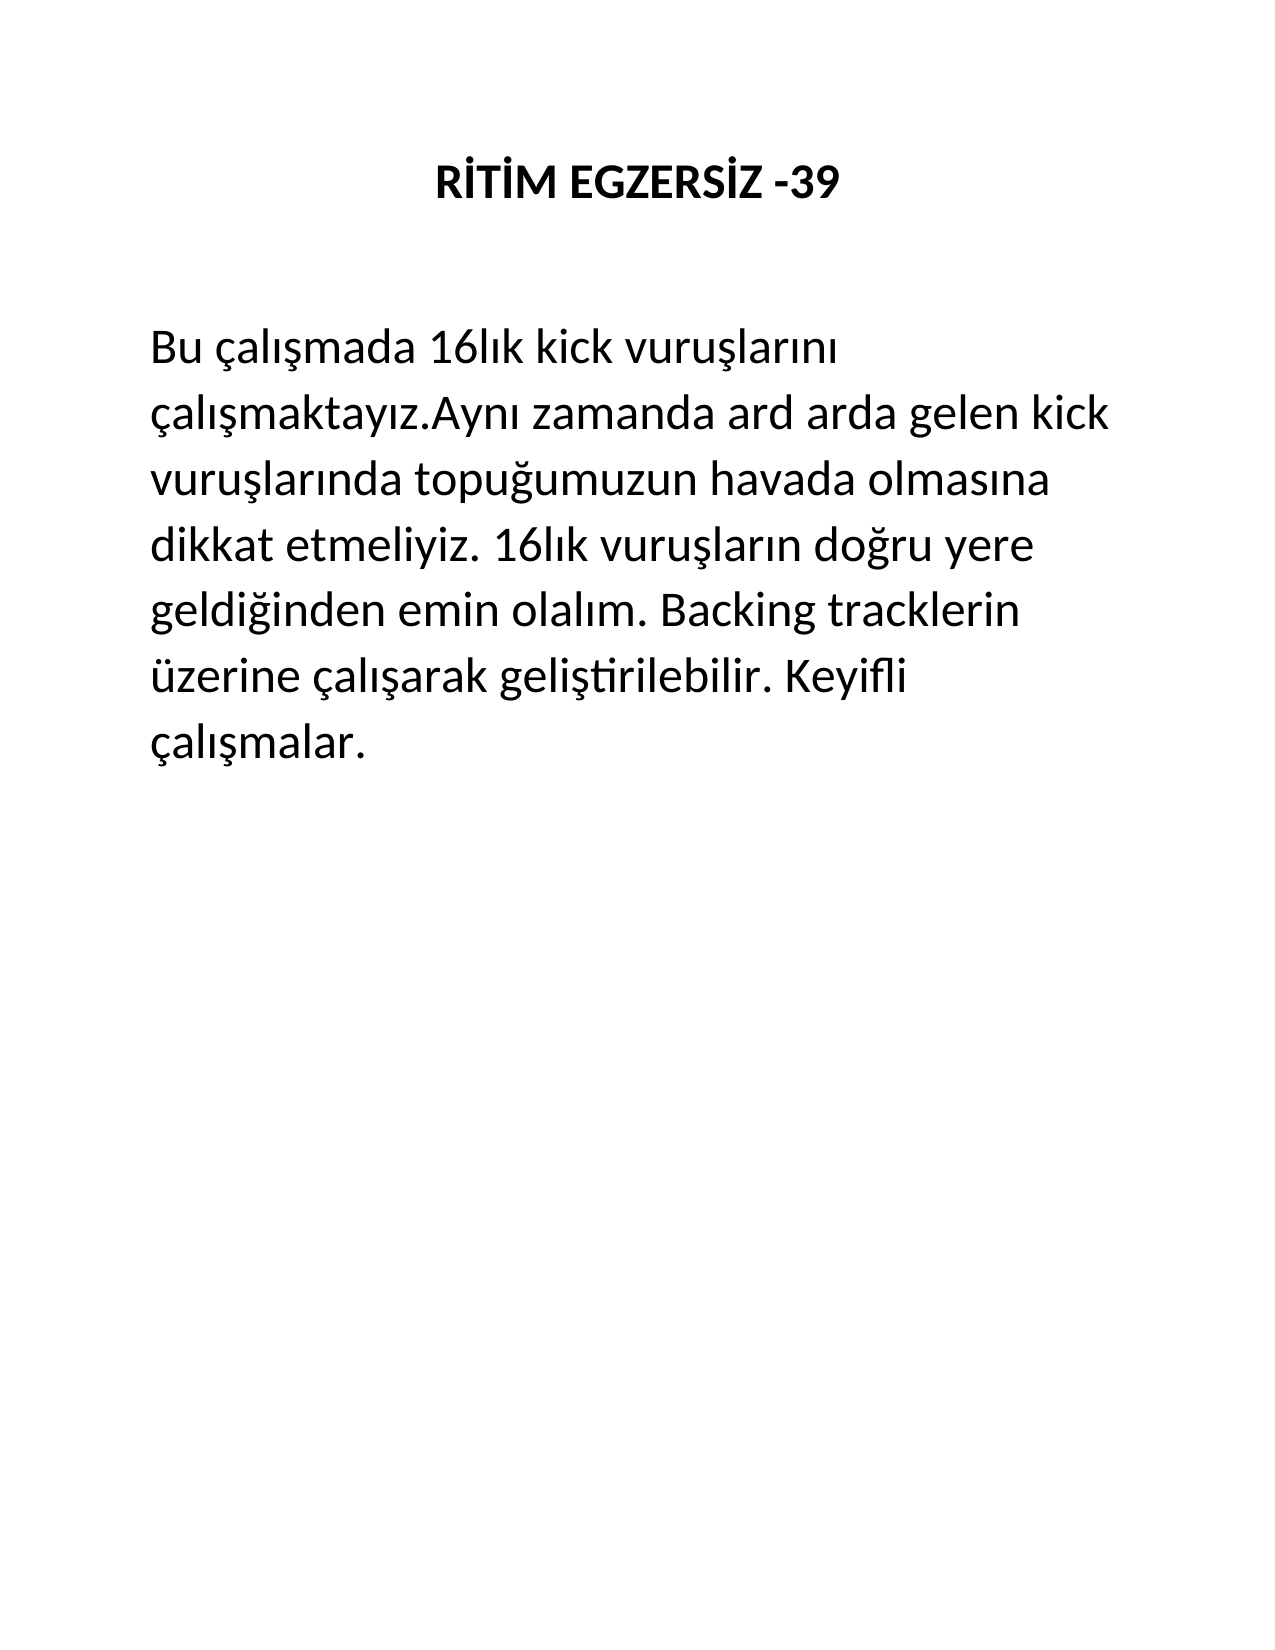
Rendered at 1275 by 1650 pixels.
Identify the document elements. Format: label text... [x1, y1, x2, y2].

text Bu çalışmada 16lık kick vuruşlarını çalışmaktayız.Aynı zamanda ard arda gelen kick vuruşlarında topuğumuzun havada olmasına dikkat etmeliyiz. 16lık vuruşların doğru yere geldiğinden emin olalım. Backing tracklerin üzerine çalışarak geliştirilebilir. Keyifli çalışmalar. [150, 315, 1125, 771]
text RİTİM EGZERSİZ -39 [150, 150, 1125, 211]
